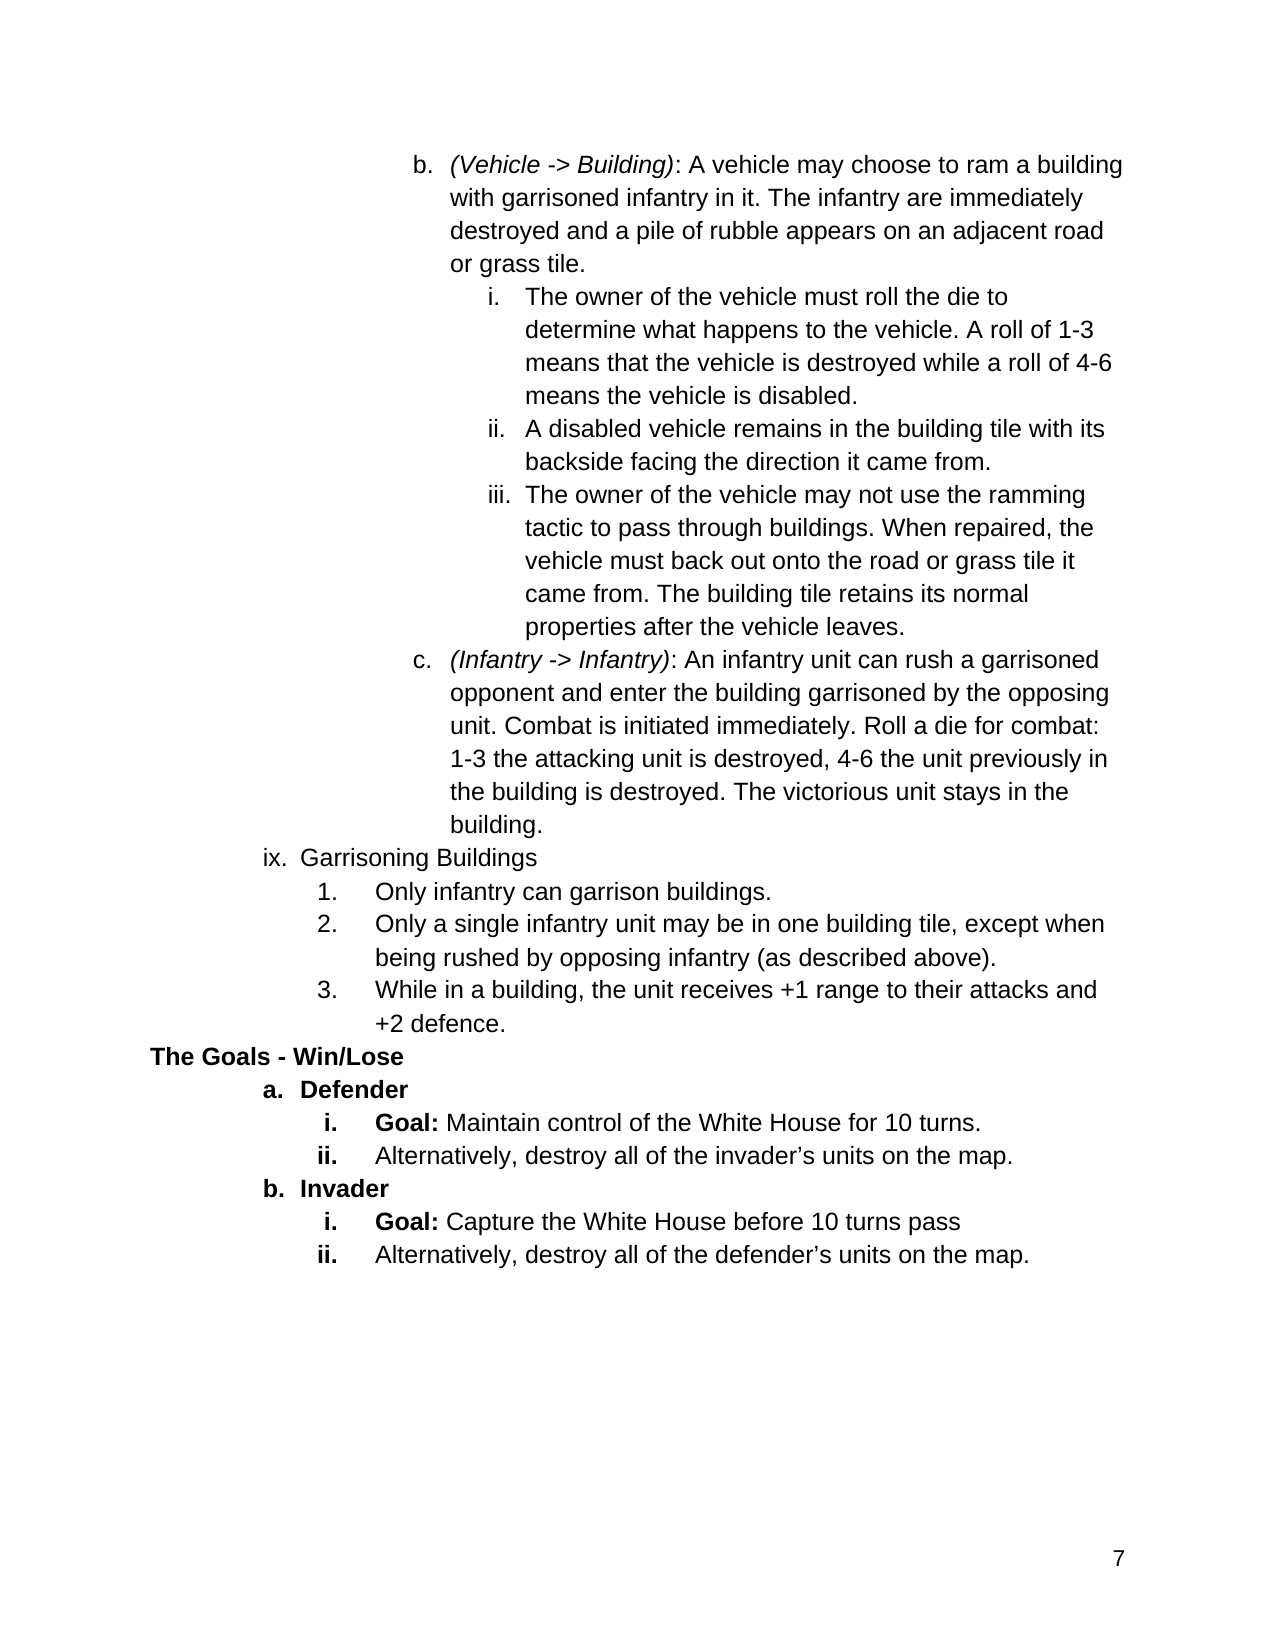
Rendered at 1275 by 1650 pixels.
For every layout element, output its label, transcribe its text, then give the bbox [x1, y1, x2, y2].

list While in a building, the unit receives +1 range to their attacks and +2 defence. [338, 976, 1125, 1037]
list A disabled vehicle remains in the building tile with its backside facing the direction it came from. [488, 414, 1125, 476]
list Only a single infantry unit may be in one building tile, except when being rushed by opposing infantry (as described above). [338, 909, 1125, 971]
list (Infantry -> Infantry): An infantry unit can rush a garrisoned opponent and enter the building garrisoned by the opposing unit. Combat is initiated immediately. Roll a die for combat: 1-3 the attacking unit is destroyed, 4-6 the unit previously in the building is destroyed. The victorious unit stays in the building. [413, 645, 1125, 839]
list Goal: Capture the White House before 10 turns pass [338, 1207, 1125, 1235]
list Only infantry can garrison buildings. [338, 876, 1125, 905]
list The owner of the vehicle must roll the die to determine what happens to the vehicle. A roll of 1-3 means that the vehicle is destroyed while a roll of 4-6 means the vehicle is disabled. [488, 282, 1125, 410]
list Alternatively, destroy all of the defender’s units on the map. [338, 1240, 1125, 1268]
list The owner of the vehicle may not use the ramming tactic to pass through buildings. When repaired, the vehicle must back out onto the road or grass tile it came from. The building tile retains its normal properties after the vehicle leaves. [488, 480, 1125, 641]
list Goal: Maintain control of the White House for 10 turns. [338, 1108, 1125, 1136]
list (Vehicle -> Building): A vehicle may choose to ram a building with garrisoned infantry in it. The infantry are immediately destroyed and a pile of rubble appears on an adjacent road or grass tile. [413, 150, 1125, 278]
list Garrisoning Buildings [263, 843, 1125, 872]
list Defender [263, 1074, 1125, 1103]
list Alternatively, destroy all of the invader’s units on the map. [338, 1141, 1125, 1169]
text The Goals - Win/Lose [150, 1042, 1125, 1070]
list Invader [263, 1174, 1125, 1202]
